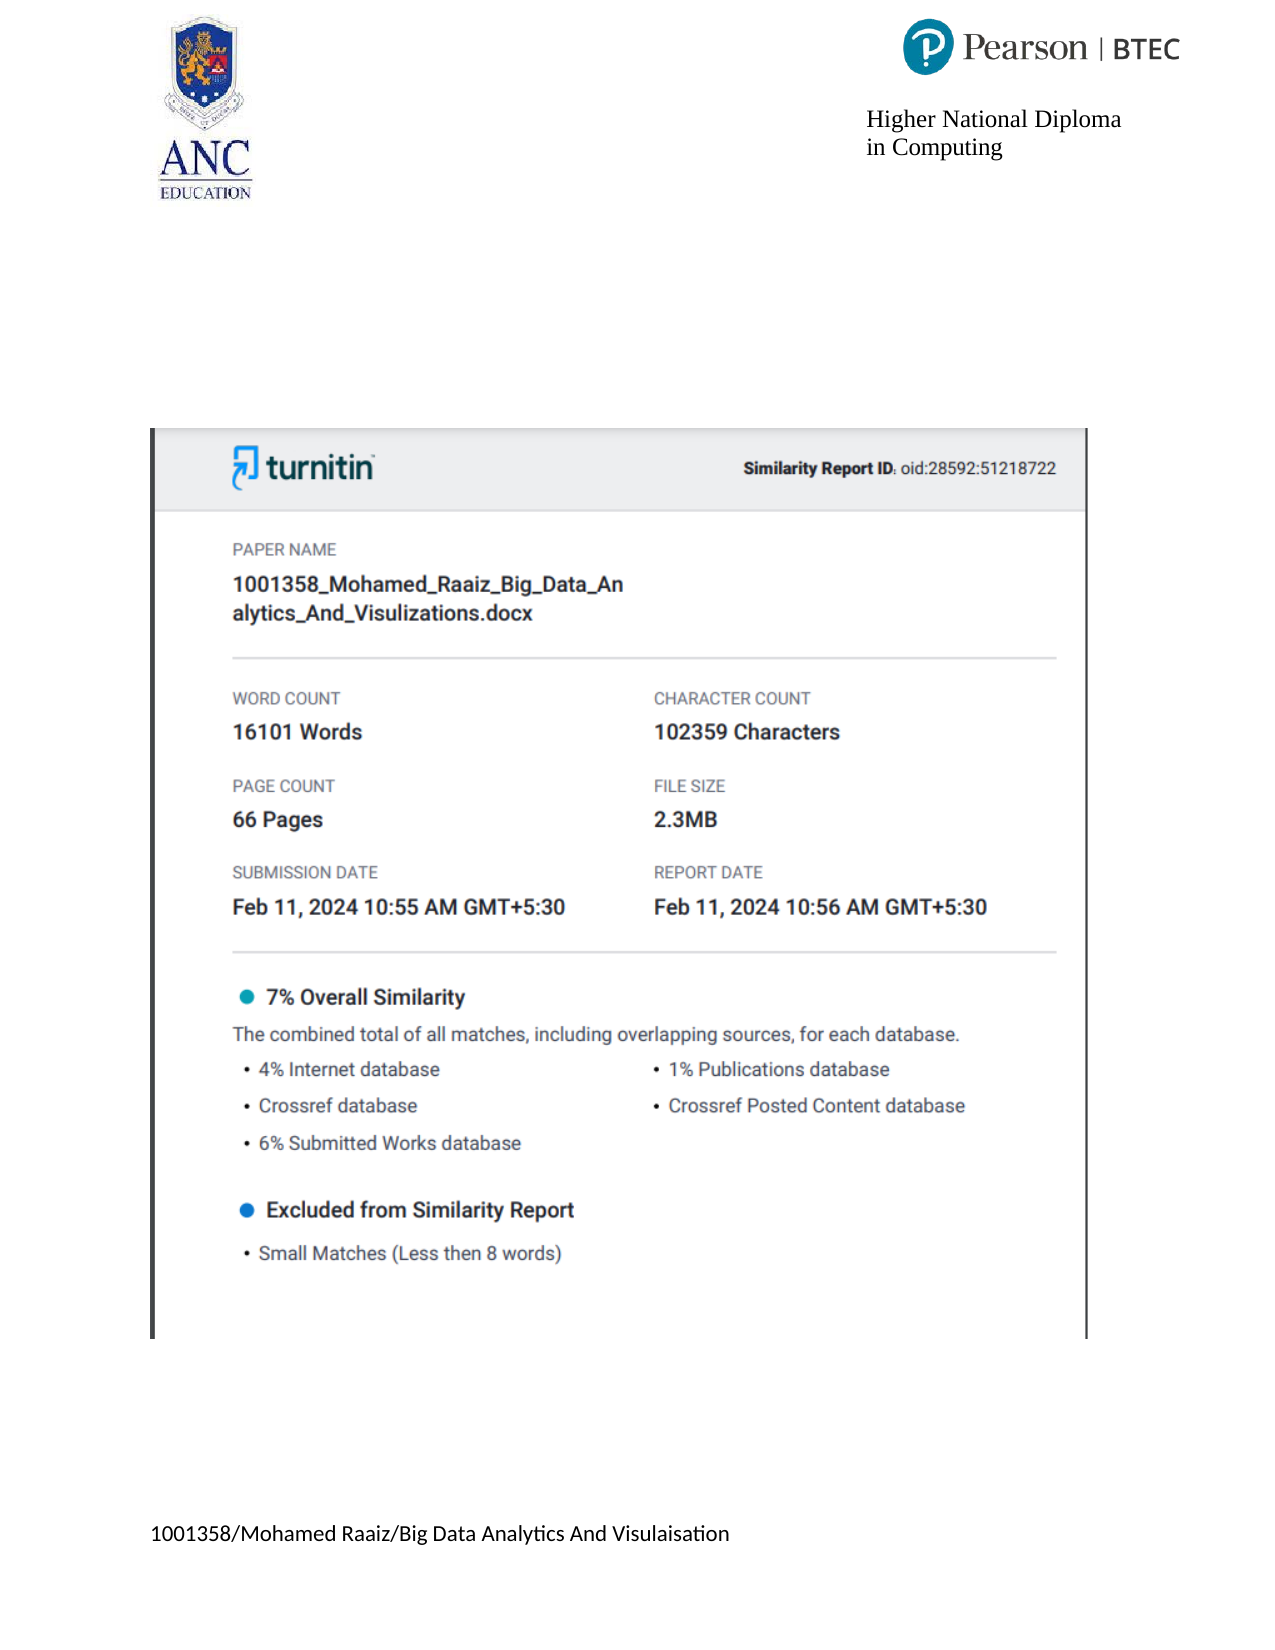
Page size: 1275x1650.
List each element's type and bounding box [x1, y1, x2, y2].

picture [150, 428, 1088, 1339]
picture [894, 11, 1222, 83]
picture [150, 14, 257, 207]
